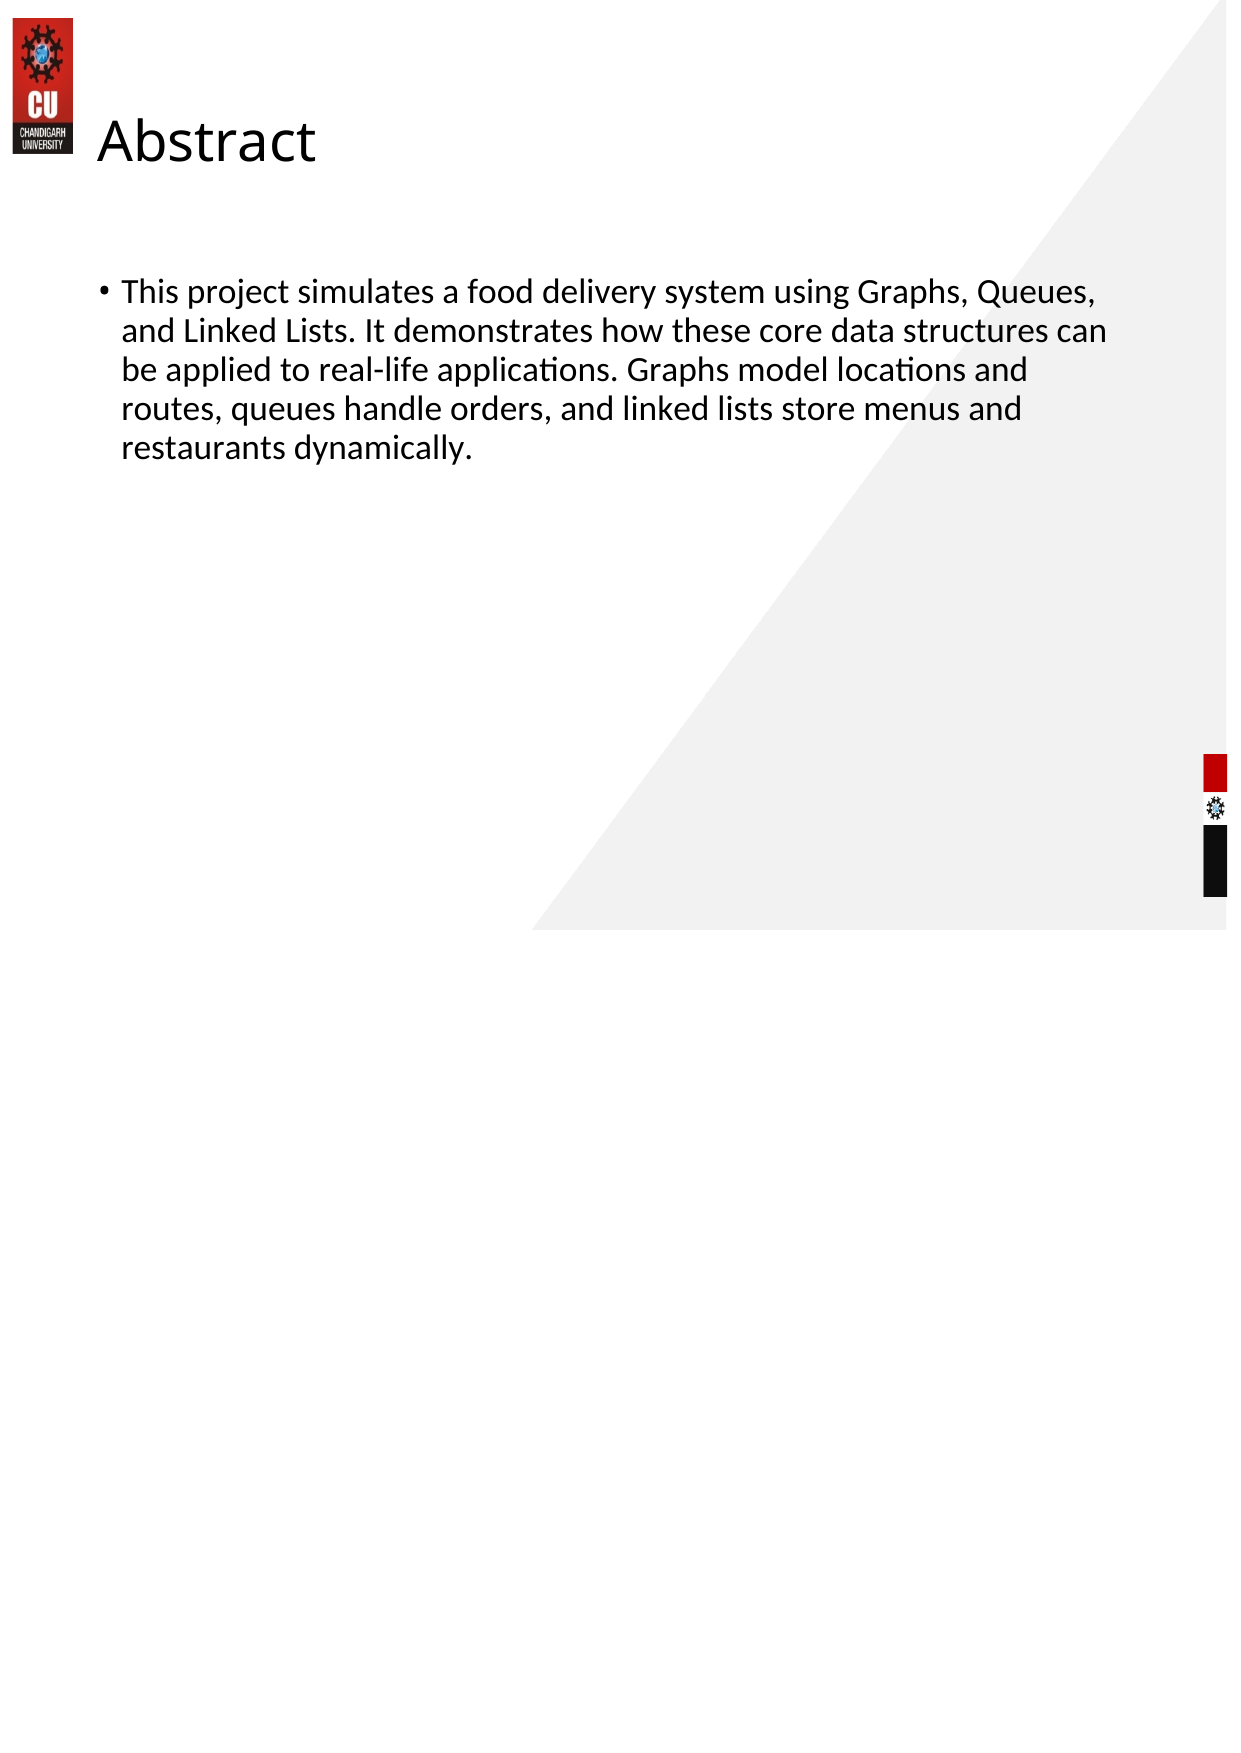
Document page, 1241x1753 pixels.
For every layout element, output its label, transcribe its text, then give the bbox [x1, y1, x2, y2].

picture [12, 0, 1228, 930]
subtitle Abstract [98, 102, 1181, 178]
list This project simulates a food delivery system using Graphs, Queues, and Linked Lists. It demonstrates how these core data structures can be applied to real-life applications. Graphs model locations and routes, queues handle orders, and linked lists store menus and restaurants dynamically. [98, 269, 1123, 468]
